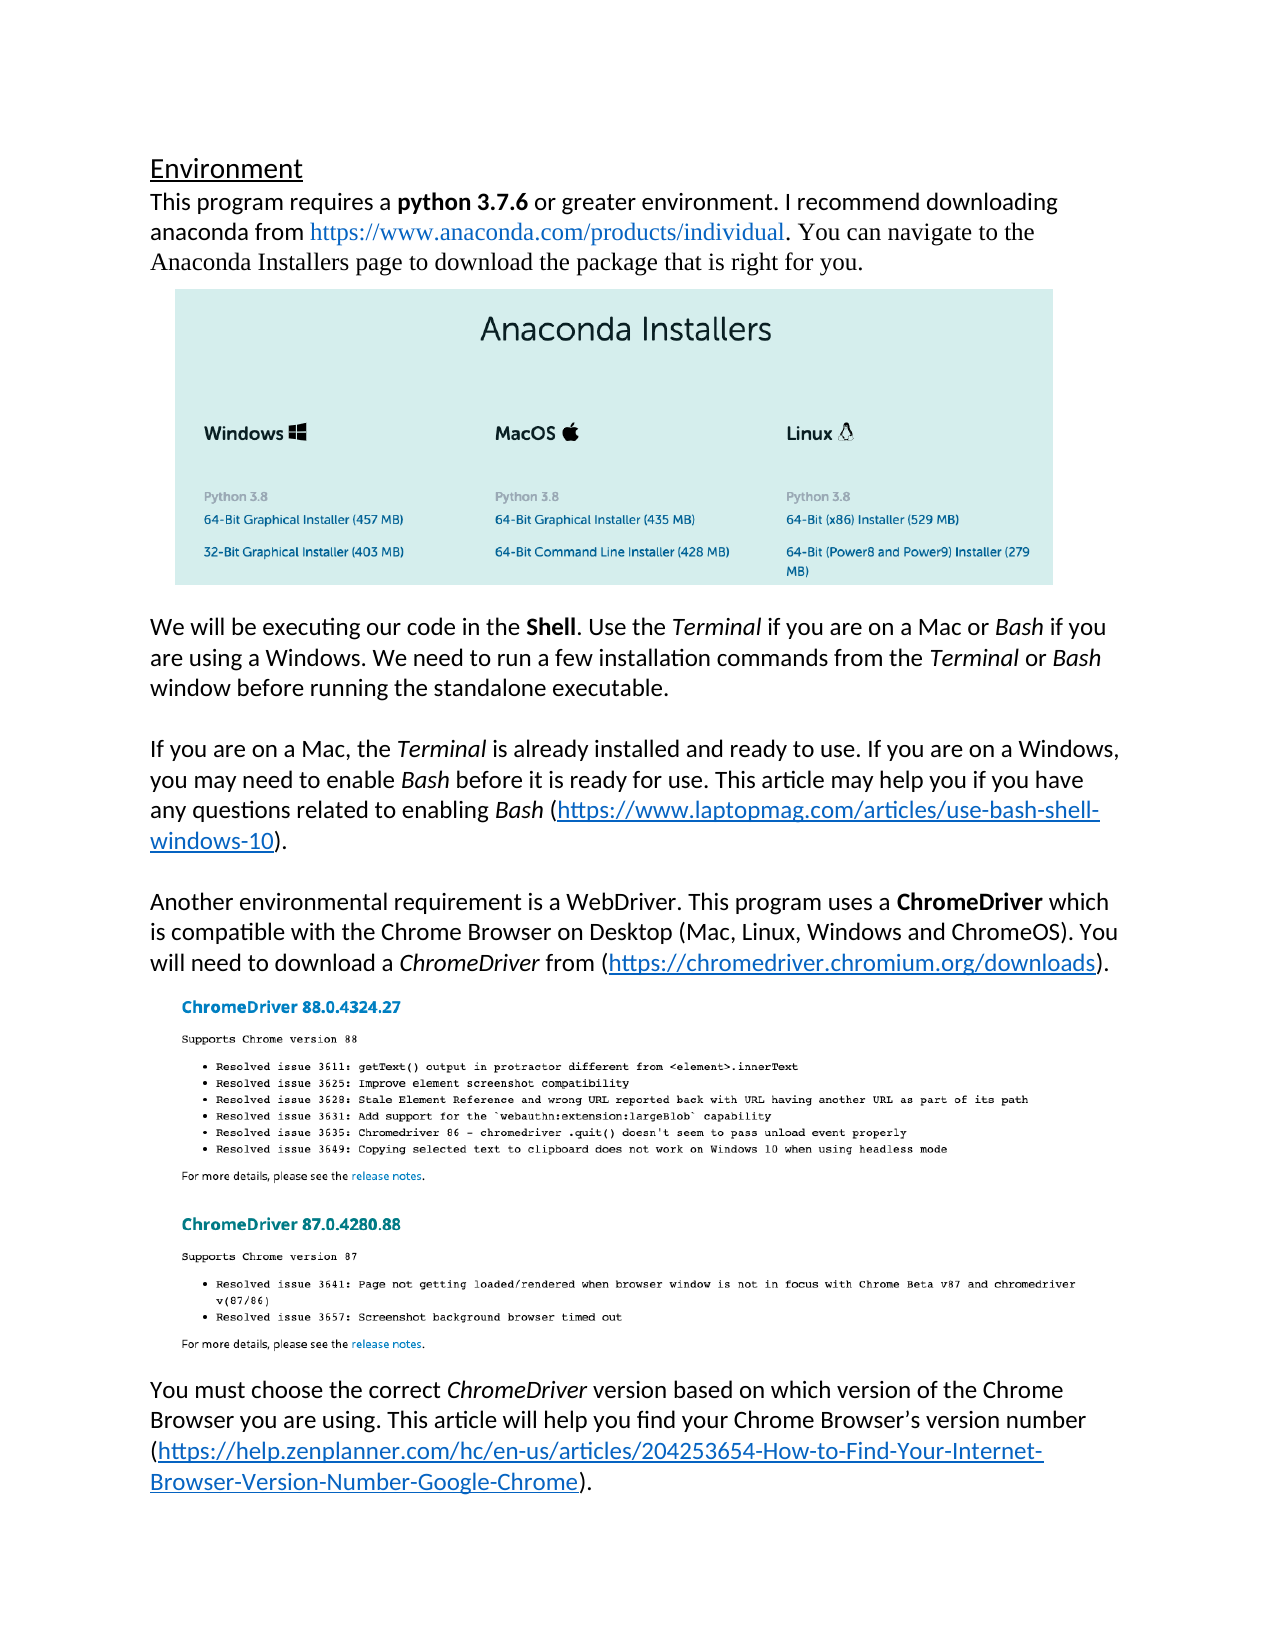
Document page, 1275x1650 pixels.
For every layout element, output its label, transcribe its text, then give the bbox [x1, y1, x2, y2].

text We will be executing our code in the Shell. Use the Terminal if you are on a Mac or Bash if you are using a Windows. We need to run a few installation commands from the Terminal or Bash window before running the standalone executable. [150, 611, 1125, 703]
picture [150, 984, 1122, 1357]
text Environment [150, 150, 1125, 186]
text This program requires a python 3.7.6 or greater environment. I recommend downloading anaconda from https://www.anaconda.com/products/individual. You can navigate to the Anaconda Installers page to download the package that is right for you. [150, 186, 1125, 275]
picture [175, 289, 1053, 585]
text If you are on a Mac, the Terminal is already installed and ready to use. If you are on a Windows, you may need to enable Bash before it is ready for use. This article may help you if you have any questions related to enabling Bash (https://www.laptopmag.com/articles/use-bash-shell-windows-10). [150, 733, 1125, 855]
